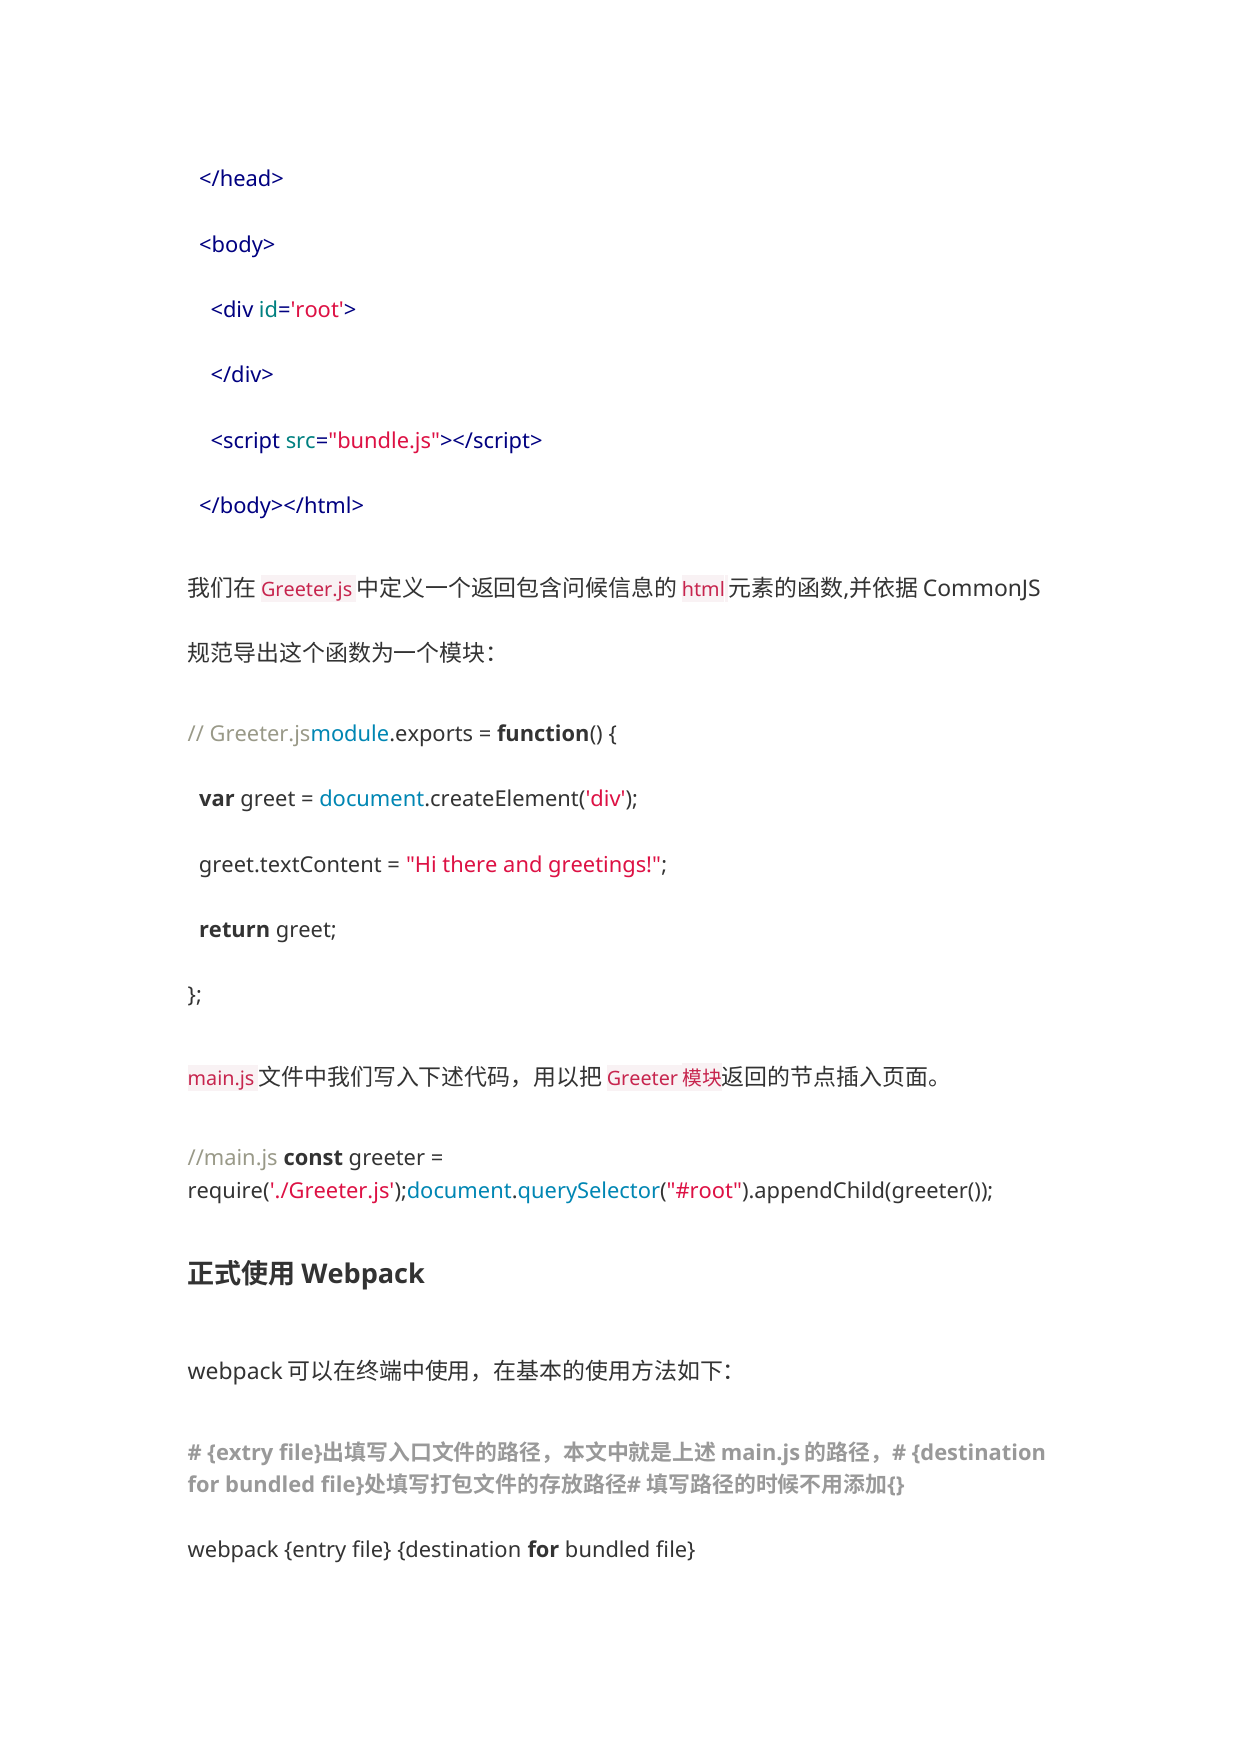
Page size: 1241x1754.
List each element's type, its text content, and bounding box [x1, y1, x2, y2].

text webpack可以在终端中使用，在基本的使用方法如下： [187, 1337, 1053, 1402]
text <div id='root'> [187, 293, 1053, 325]
subtitle 正式使用Webpack [187, 1239, 1053, 1304]
text </body></html> [187, 488, 1053, 521]
text webpack {entry file} {destination for bundled file} [187, 1532, 1053, 1565]
text </div> [187, 358, 1053, 390]
text main.js文件中我们写入下述代码，用以把Greeter模块返回的节点插入页面。 [187, 1043, 1053, 1108]
text <script src="bundle.js"></script> [187, 423, 1053, 456]
text //main.js const greeter = require('./Greeter.js');document.querySelector("#root").appendChild(greeter()); [187, 1141, 1053, 1206]
text 我们在Greeter.js中定义一个返回包含问候信息的html元素的函数,并依据CommonJS规范导出这个函数为一个模块： [187, 554, 1053, 684]
text var greet = document.createElement('div'); [187, 782, 1053, 814]
text }; [187, 978, 1053, 1010]
text # {extry file}出填写入口文件的路径，本文中就是上述main.js的路径，# {destination for bundled file}处填写打包文件的存放路径# 填写路径的时候不用添加{} [187, 1434, 1053, 1499]
text // Greeter.jsmodule.exports = function() { [187, 717, 1053, 749]
text greet.textContent = "Hi there and greetings!"; [187, 847, 1053, 880]
text <body> [187, 227, 1053, 260]
text return greet; [187, 913, 1053, 945]
text </head> [187, 162, 1053, 194]
